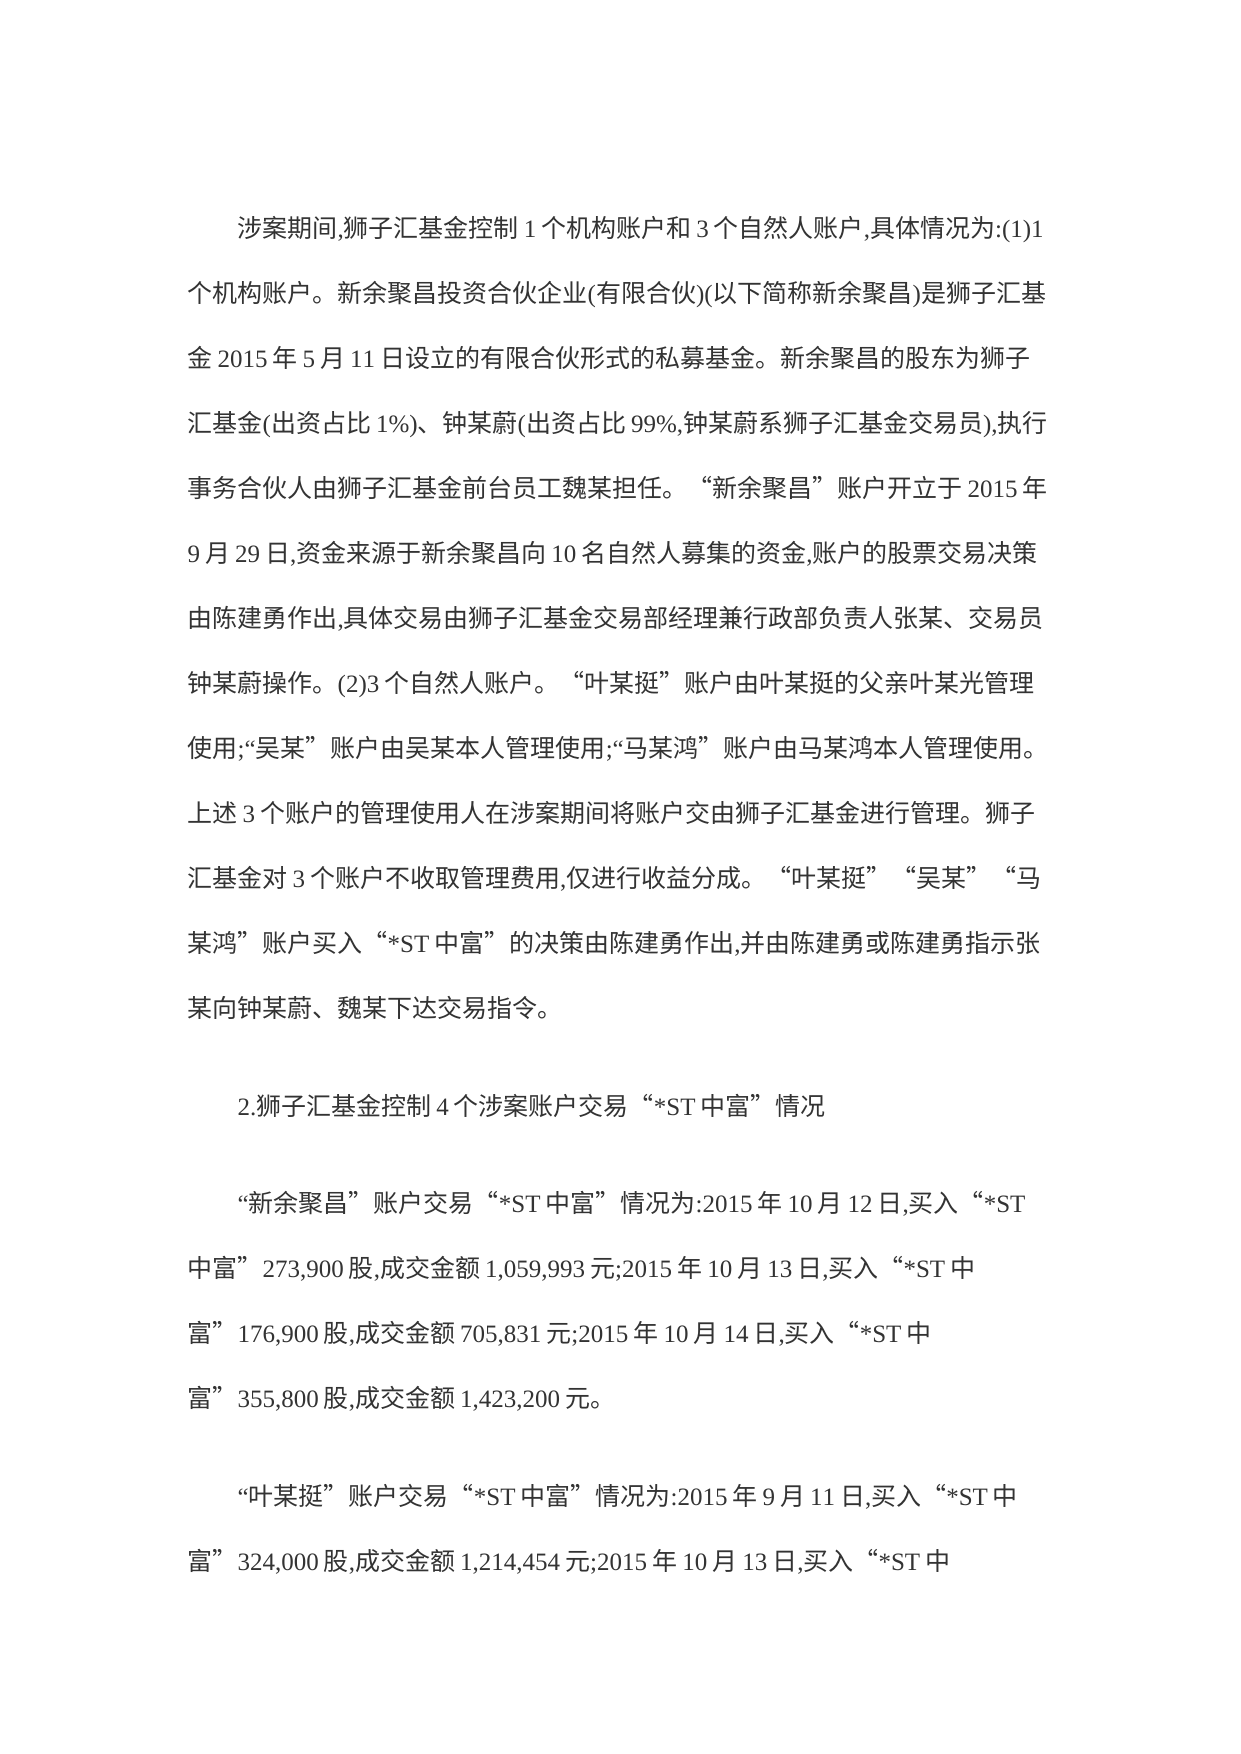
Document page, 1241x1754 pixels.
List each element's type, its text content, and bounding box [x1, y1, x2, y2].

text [187, 1462, 1053, 1592]
text 涉案期间,狮子汇基金控制1个机构账户和3个自然人账户,具体情况为:(1)1个机构账户。新余聚昌投资合伙企业(有限合伙)(以下简称新余聚昌)是狮子汇基金2015年5月11日设立的有限合伙形式的私募基金。新余聚昌的股东为狮子汇基金(出资占比1%)、钟某蔚(出资占比99%,钟某蔚系狮子汇基金交易员),执行事务合伙人由狮子汇基金前台员工魏某担任。“新余聚昌”账户开立于2015年9月29日,资金来源于新余聚昌向10名自然人募集的资金,账户的股票交易决策由陈建勇作出,具体交易由狮子汇基金交易部经理兼行政部负责人张某、交易员钟某蔚操作。(2)3个自然人账户。“叶某挺”账户由叶某挺的父亲叶某光管理使用;“吴某”账户由吴某本人管理使用;“马某鸿”账户由马某鸿本人管理使用。上述3个账户的管理使用人在涉案期间将账户交由狮子汇基金进行管理。狮子汇基金对3个账户不收取管理费用,仅进行收益分成。“叶某挺”“吴某”“马某鸿”账户买入“*ST中富”的决策由陈建勇作出,并由陈建勇或陈建勇指示张某向钟某蔚、魏某下达交易指令。 [187, 194, 1053, 1039]
text “新余聚昌”账户交易“*ST中富”情况为:2015年10月12日,买入“*ST中富”273,900股,成交金额1,059,993元;2015年10月13日,买入“*ST中富”176,900股,成交金额705,831元;2015年10月14日,买入“*ST中富”355,800股,成交金额1,423,200元。 [187, 1169, 1053, 1429]
text 2.狮子汇基金控制4个涉案账户交易“*ST中富”情况 [187, 1072, 1053, 1137]
